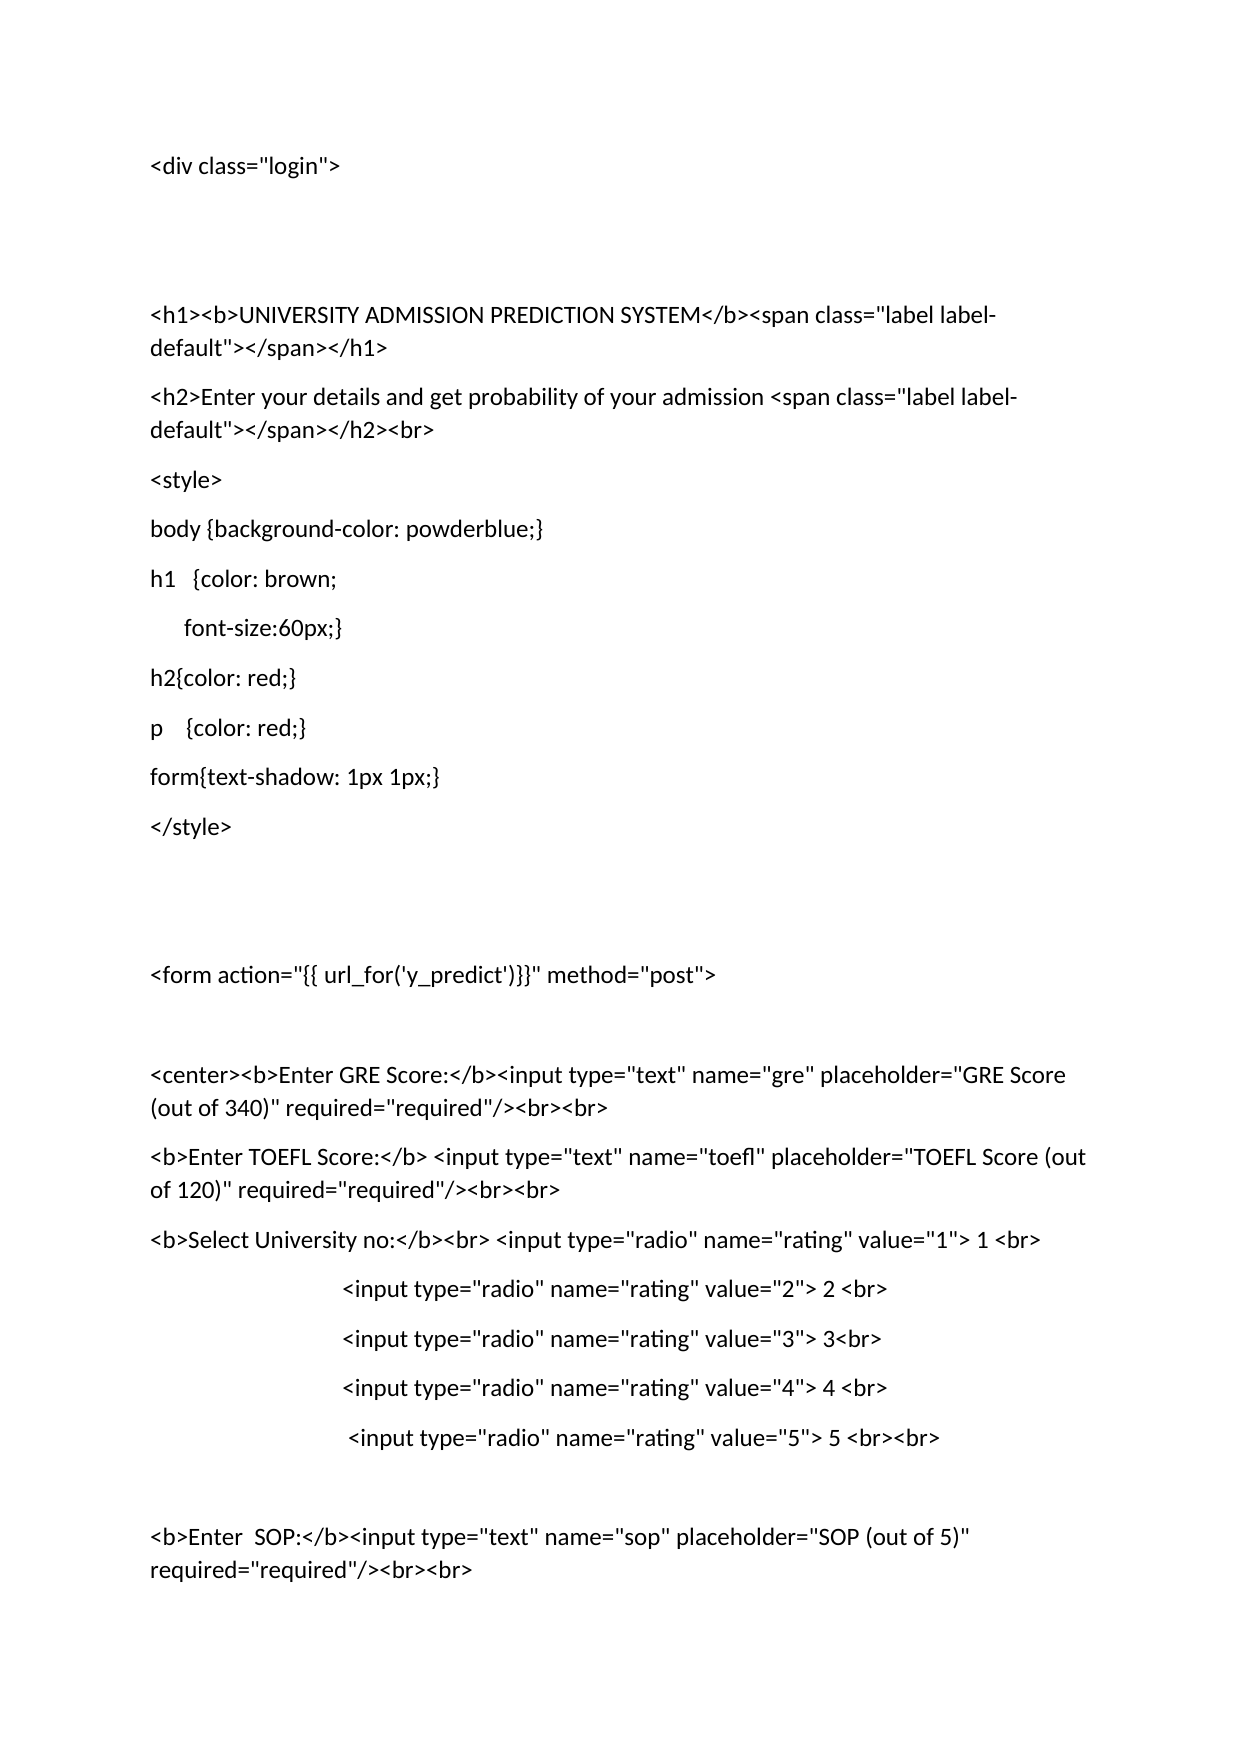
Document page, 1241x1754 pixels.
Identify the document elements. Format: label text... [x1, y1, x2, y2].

text body {background-color: powderblue;} [150, 513, 1090, 544]
text h1 {color: brown; [150, 563, 1090, 593]
text <h1><b>UNIVERSITY ADMISSION PREDICTION SYSTEM</b><span class="label label-default"></span></h1> [150, 299, 1090, 362]
text <form action="{{ url_for('y_predict')}}" method="post"> [150, 959, 1090, 990]
text <input type="radio" name="rating" value="4"> 4 <br> [150, 1372, 1090, 1403]
text <center><b>Enter GRE Score:</b><input type="text" name="gre" placeholder="GRE Score (out of 340)" required="required"/><br><br> [150, 1059, 1090, 1122]
text <input type="radio" name="rating" value="2"> 2 <br> [150, 1273, 1090, 1304]
text <b>Select University no:</b><br> <input type="radio" name="rating" value="1"> 1 <br> [150, 1224, 1090, 1254]
text <div class="login"> [150, 150, 1090, 181]
text font-size:60px;} [150, 612, 1090, 643]
text <b>Enter SOP:</b><input type="text" name="sop" placeholder="SOP (out of 5)" required="required"/><br><br> [150, 1521, 1090, 1585]
text form{text-shadow: 1px 1px;} [150, 761, 1090, 792]
text h2{color: red;} [150, 662, 1090, 693]
text <h2>Enter your details and get probability of your admission <span class="label label-default"></span></h2><br> [150, 381, 1090, 445]
text p {color: red;} [150, 712, 1090, 742]
text <input type="radio" name="rating" value="5"> 5 <br><br> [150, 1422, 1090, 1453]
text <input type="radio" name="rating" value="3"> 3<br> [150, 1323, 1090, 1353]
text <style> [150, 464, 1090, 494]
text </style> [150, 811, 1090, 841]
text <b>Enter TOEFL Score:</b> <input type="text" name="toefl" placeholder="TOEFL Score (out of 120)" required="required"/><br><br> [150, 1141, 1090, 1205]
